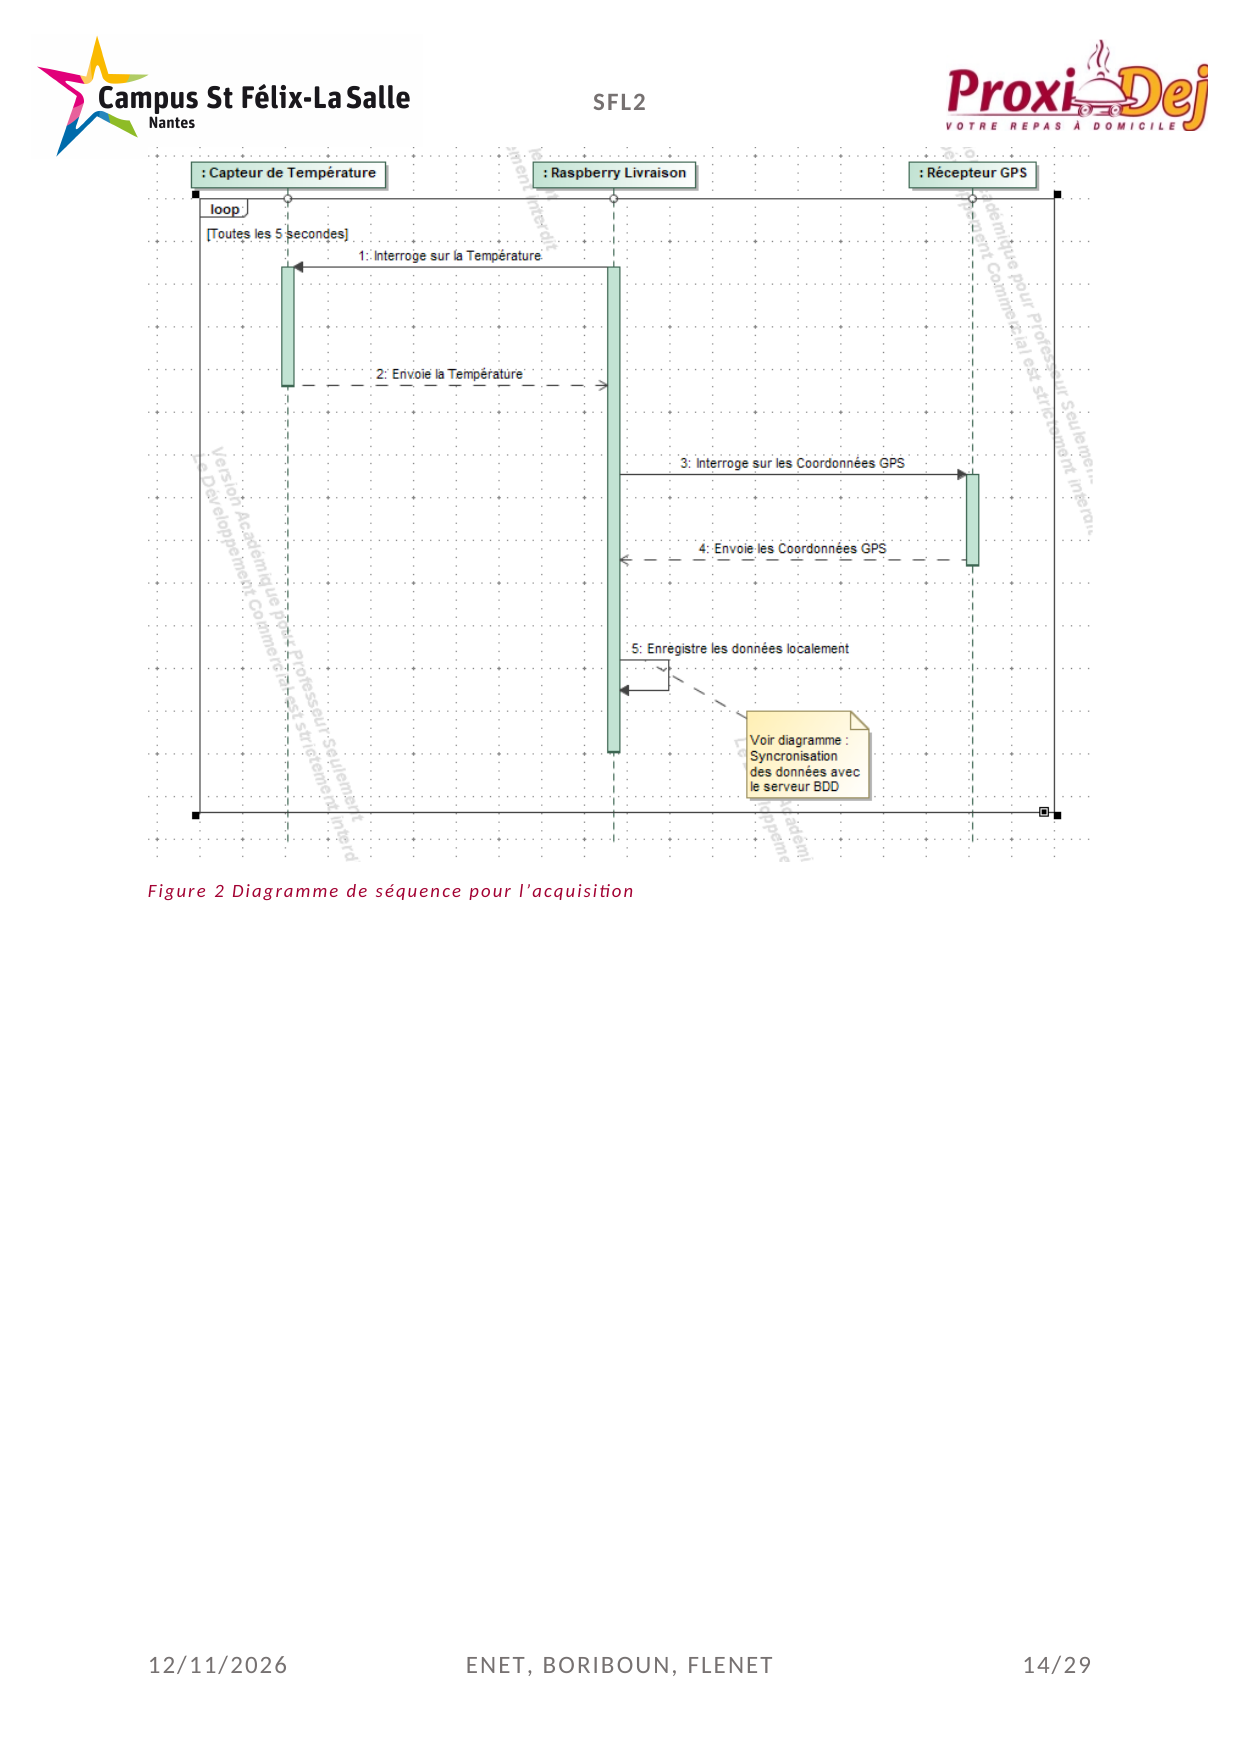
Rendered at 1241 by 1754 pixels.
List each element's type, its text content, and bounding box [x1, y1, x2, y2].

text Figure 2 Diagramme de séquence pour l’acquisition [148, 879, 1092, 902]
picture [945, 39, 1207, 130]
picture [31, 34, 1093, 862]
